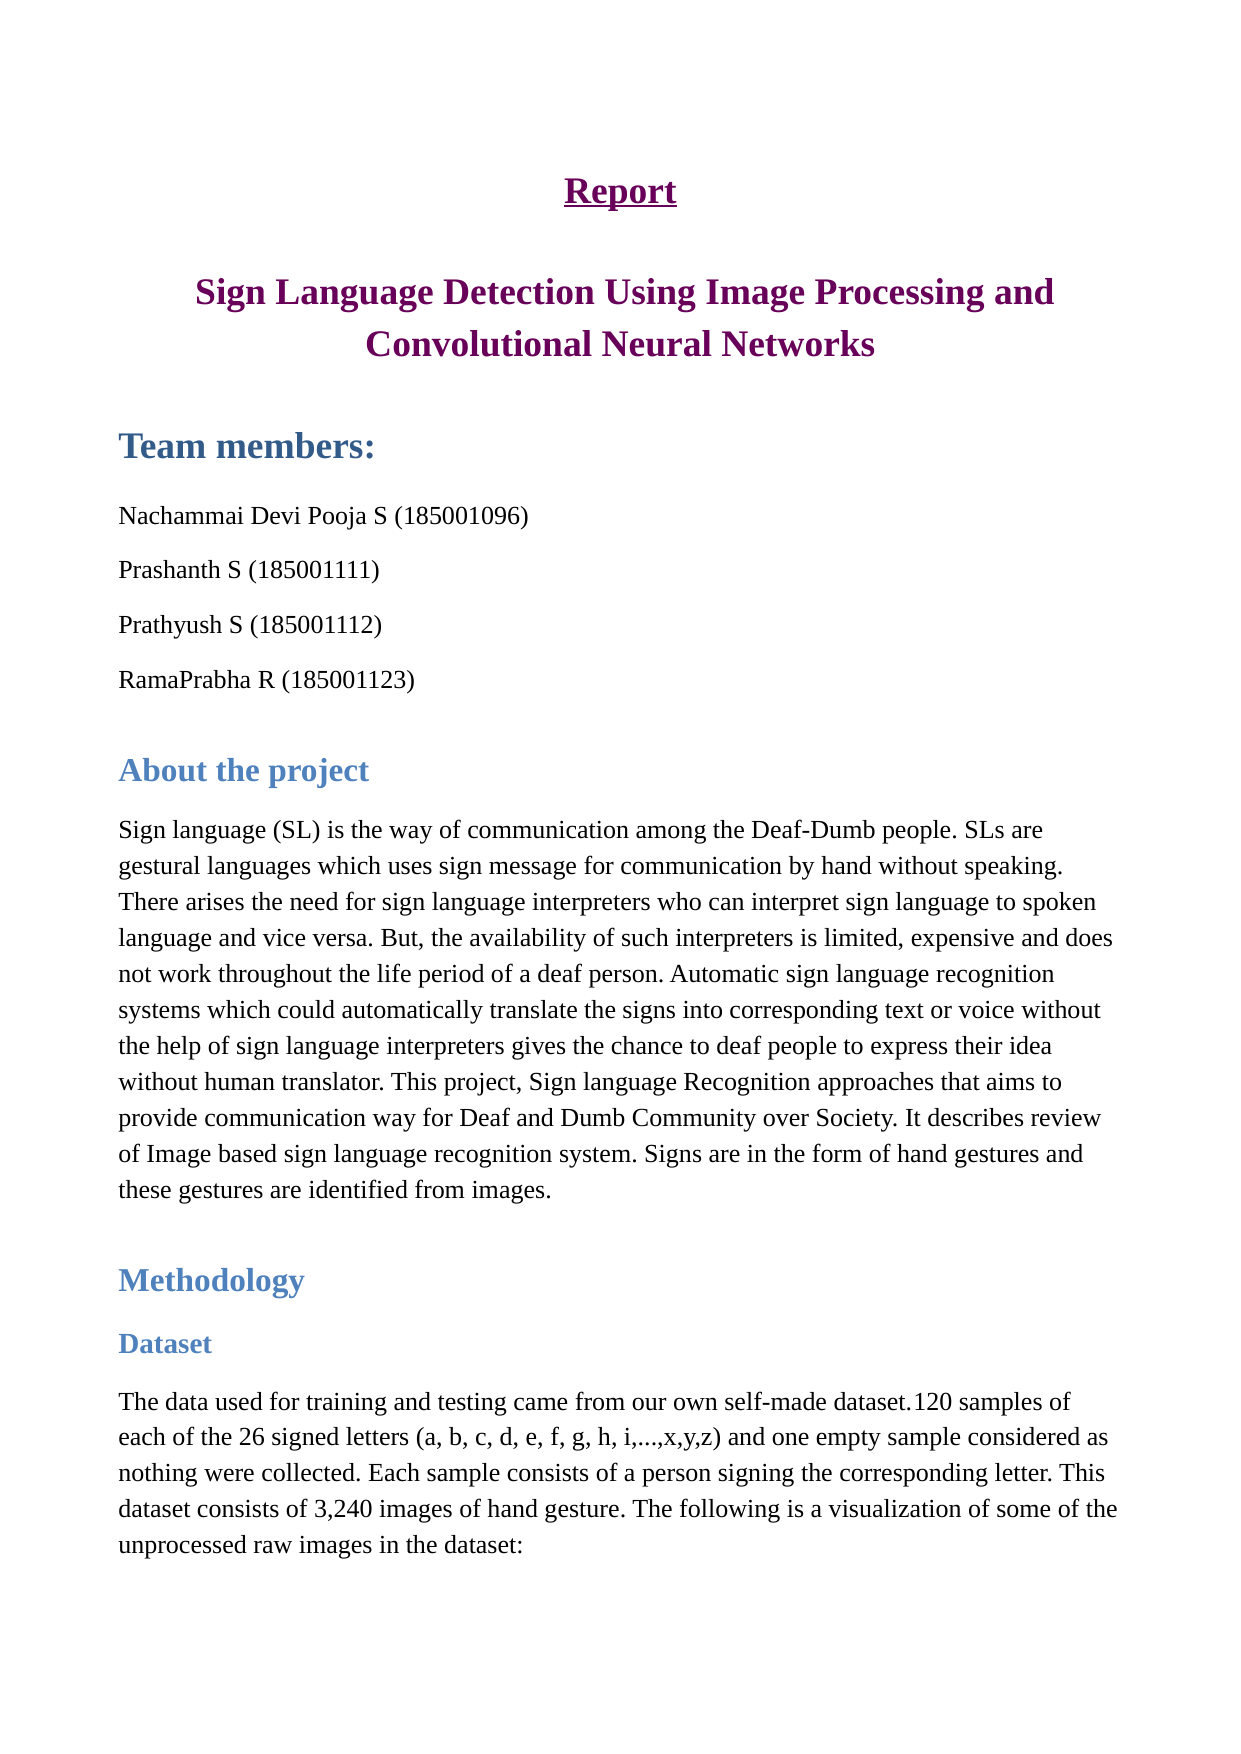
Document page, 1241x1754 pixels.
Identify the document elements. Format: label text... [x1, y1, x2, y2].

subtitle Methodology [118, 1260, 1122, 1298]
subtitle About the project [118, 750, 1122, 788]
text RamaPrabha R (185001123) [118, 664, 1122, 694]
text Report [118, 168, 1122, 211]
text Prashanth S (185001111) [118, 554, 1122, 584]
title Sign Language Detection Using Image Processing and Convolutional Neural Networks [118, 270, 1122, 364]
text Nachammai Devi Pooja S (185001096) [118, 500, 1122, 530]
text The data used for training and testing came from our own self-made dataset.120 samples of each of the 26 signed letters (a, b, c, d, e, f, g, h, i,...,x,y,z) and one empty sample considered as nothing were collected. Each sample consists of a person signing the corresponding letter. This dataset consists of 3,240 images of hand gesture. The following is a visualization of some of the unprocessed raw images in the dataset: [118, 1386, 1122, 1559]
subtitle Dataset [118, 1327, 1122, 1360]
title Team members: [118, 423, 1122, 466]
text Sign language (SL) is the way of communication among the Deaf-Dumb people. SLs are gestural languages which uses sign message for communication by hand without speaking. There arises the need for sign language interpreters who can interpret sign language to spoken language and vice versa. But, the availability of such interpreters is limited, expensive and does not work throughout the life period of a deaf person. Automatic sign language recognition systems which could automatically translate the signs into corresponding text or voice without the help of sign language interpreters gives the chance to deaf people to express their idea without human translator. This project, Sign language Recognition approaches that aims to provide communication way for Deaf and Dumb Community over Society. It describes review of Image based sign language recognition system. Signs are in the form of hand gestures and these gestures are identified from images. [118, 814, 1122, 1204]
text Prathyush S (185001112) [118, 609, 1122, 639]
